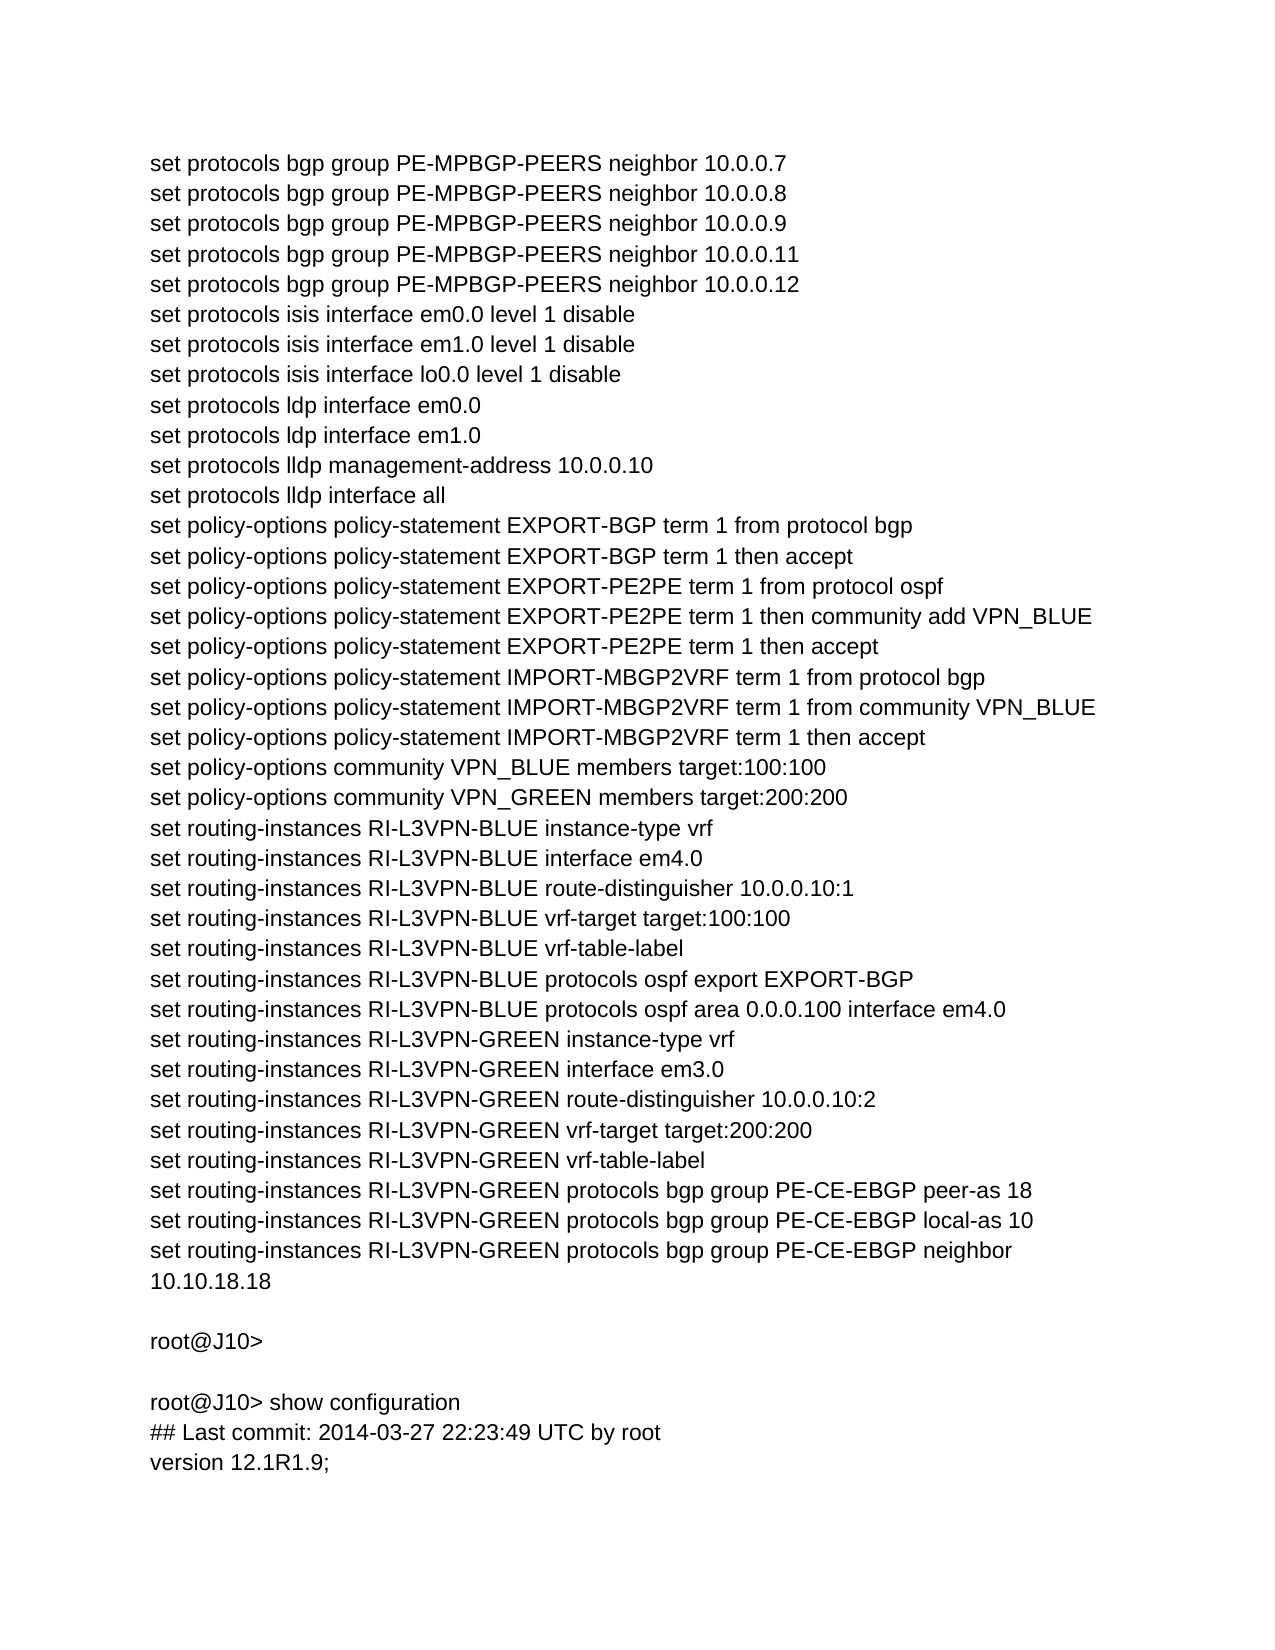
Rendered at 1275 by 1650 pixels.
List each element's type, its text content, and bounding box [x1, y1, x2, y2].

text set protocols bgp group PE-MPBGP-PEERS neighbor 10.0.0.11 [150, 241, 1125, 267]
text set protocols lldp interface all [150, 482, 1125, 509]
text set routing-instances RI-L3VPN-BLUE vrf-target target:100:100 [150, 905, 1125, 932]
text set routing-instances RI-L3VPN-GREEN protocols bgp group PE-CE-EBGP peer-as 18 [150, 1177, 1125, 1203]
text set routing-instances RI-L3VPN-GREEN interface em3.0 [150, 1056, 1125, 1083]
text set policy-options community VPN_BLUE members target:100:100 [150, 754, 1125, 781]
text set policy-options policy-statement EXPORT-PE2PE term 1 from protocol ospf [150, 573, 1125, 599]
text version 12.1R1.9; [150, 1449, 1125, 1475]
text set protocols bgp group PE-MPBGP-PEERS neighbor 10.0.0.8 [150, 180, 1125, 207]
text set protocols bgp group PE-MPBGP-PEERS neighbor 10.0.0.12 [150, 271, 1125, 297]
text set routing-instances RI-L3VPN-BLUE instance-type vrf [150, 814, 1125, 841]
text set policy-options policy-statement EXPORT-BGP term 1 from protocol bgp [150, 512, 1125, 539]
text set routing-instances RI-L3VPN-BLUE interface em4.0 [150, 845, 1125, 871]
text set routing-instances RI-L3VPN-GREEN protocols bgp group PE-CE-EBGP neighbor 10.10.18.18 [150, 1237, 1125, 1294]
text set policy-options policy-statement EXPORT-PE2PE term 1 then accept [150, 633, 1125, 660]
text set routing-instances RI-L3VPN-GREEN vrf-table-label [150, 1147, 1125, 1173]
text set protocols ldp interface em0.0 [150, 392, 1125, 418]
text set routing-instances RI-L3VPN-GREEN instance-type vrf [150, 1026, 1125, 1052]
text root@J10> show configuration [150, 1388, 1125, 1415]
text set policy-options policy-statement EXPORT-PE2PE term 1 then community add VPN_BLUE [150, 603, 1125, 629]
text set protocols lldp management-address 10.0.0.10 [150, 452, 1125, 478]
text set protocols ldp interface em1.0 [150, 422, 1125, 448]
text set routing-instances RI-L3VPN-BLUE protocols ospf export EXPORT-BGP [150, 966, 1125, 992]
text set routing-instances RI-L3VPN-BLUE vrf-table-label [150, 935, 1125, 962]
text set routing-instances RI-L3VPN-GREEN protocols bgp group PE-CE-EBGP local-as 10 [150, 1207, 1125, 1234]
text set protocols isis interface em1.0 level 1 disable [150, 331, 1125, 358]
text set protocols bgp group PE-MPBGP-PEERS neighbor 10.0.0.9 [150, 210, 1125, 237]
text set policy-options policy-statement IMPORT-MBGP2VRF term 1 from protocol bgp [150, 663, 1125, 690]
text set policy-options community VPN_GREEN members target:200:200 [150, 784, 1125, 811]
text ## Last commit: 2014-03-27 22:23:49 UTC by root [150, 1419, 1125, 1445]
text root@J10> [150, 1328, 1125, 1354]
text set protocols isis interface lo0.0 level 1 disable [150, 361, 1125, 388]
text set policy-options policy-statement IMPORT-MBGP2VRF term 1 from community VPN_BLUE [150, 694, 1125, 720]
text set policy-options policy-statement IMPORT-MBGP2VRF term 1 then accept [150, 724, 1125, 750]
text set protocols bgp group PE-MPBGP-PEERS neighbor 10.0.0.7 [150, 150, 1125, 176]
text set routing-instances RI-L3VPN-BLUE protocols ospf area 0.0.0.100 interface em4.0 [150, 996, 1125, 1022]
text set routing-instances RI-L3VPN-GREEN route-distinguisher 10.0.0.10:2 [150, 1086, 1125, 1113]
text set routing-instances RI-L3VPN-GREEN vrf-target target:200:200 [150, 1117, 1125, 1143]
text set policy-options policy-statement EXPORT-BGP term 1 then accept [150, 543, 1125, 569]
text set routing-instances RI-L3VPN-BLUE route-distinguisher 10.0.0.10:1 [150, 875, 1125, 901]
text set protocols isis interface em0.0 level 1 disable [150, 301, 1125, 327]
